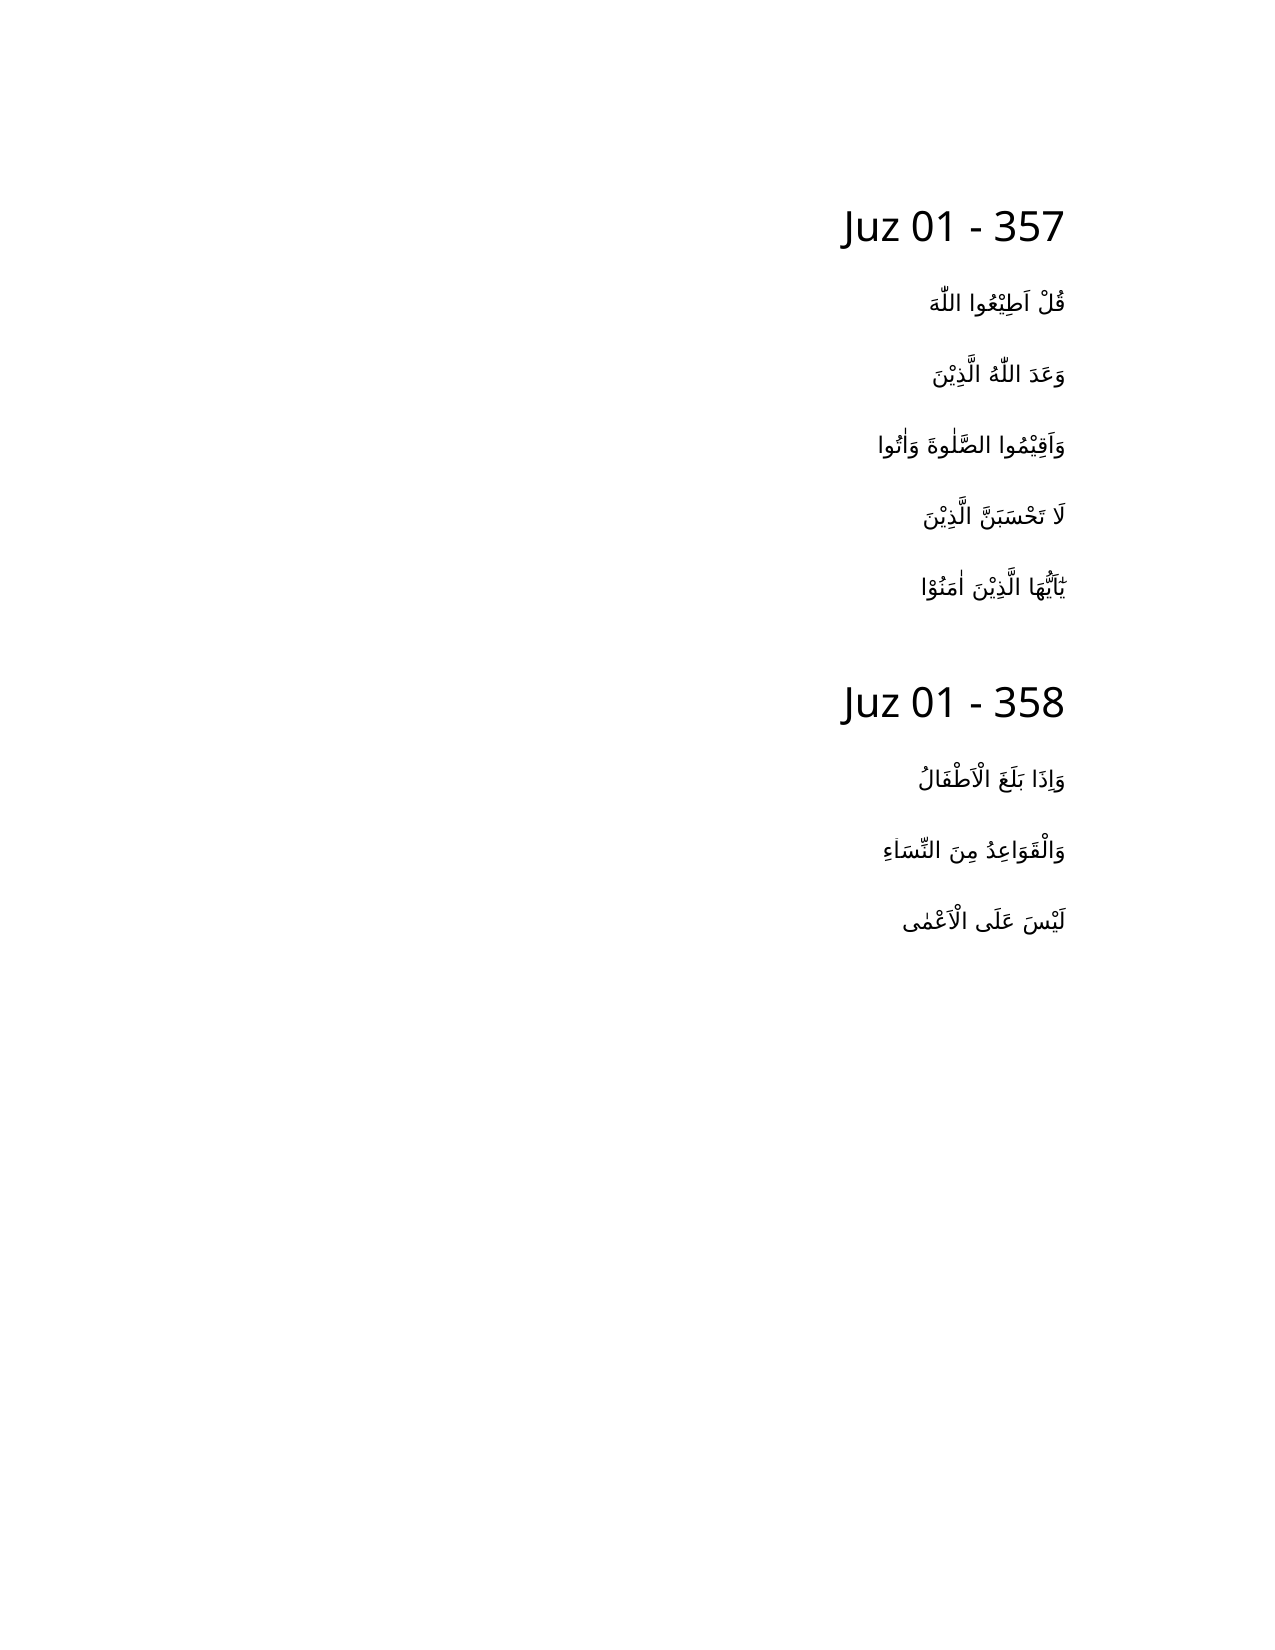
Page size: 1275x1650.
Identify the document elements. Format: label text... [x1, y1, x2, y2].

table_header Juz 01 - 357 قُلْ اَطِيْعُوا اللّٰهَ وَعَدَ اللّٰهُ الَّذِيْنَ وَاَقِيْمُوا الصَّلٰوةَ وَاٰتُوا لَا تَحْسَبَنَّ الَّذِيْنَ يٰٓاَيُّهَا الَّذِيْنَ اٰمَنُوْا [176, 150, 1076, 626]
table_cell Juz 01 - 358 وَاِذَا بَلَغَ الْاَطْفَالُ وَالْقَوَاعِدُ مِنَ النِّسَاۤءِ لَيْسَ عَلَى الْاَعْمٰى [176, 626, 1076, 960]
